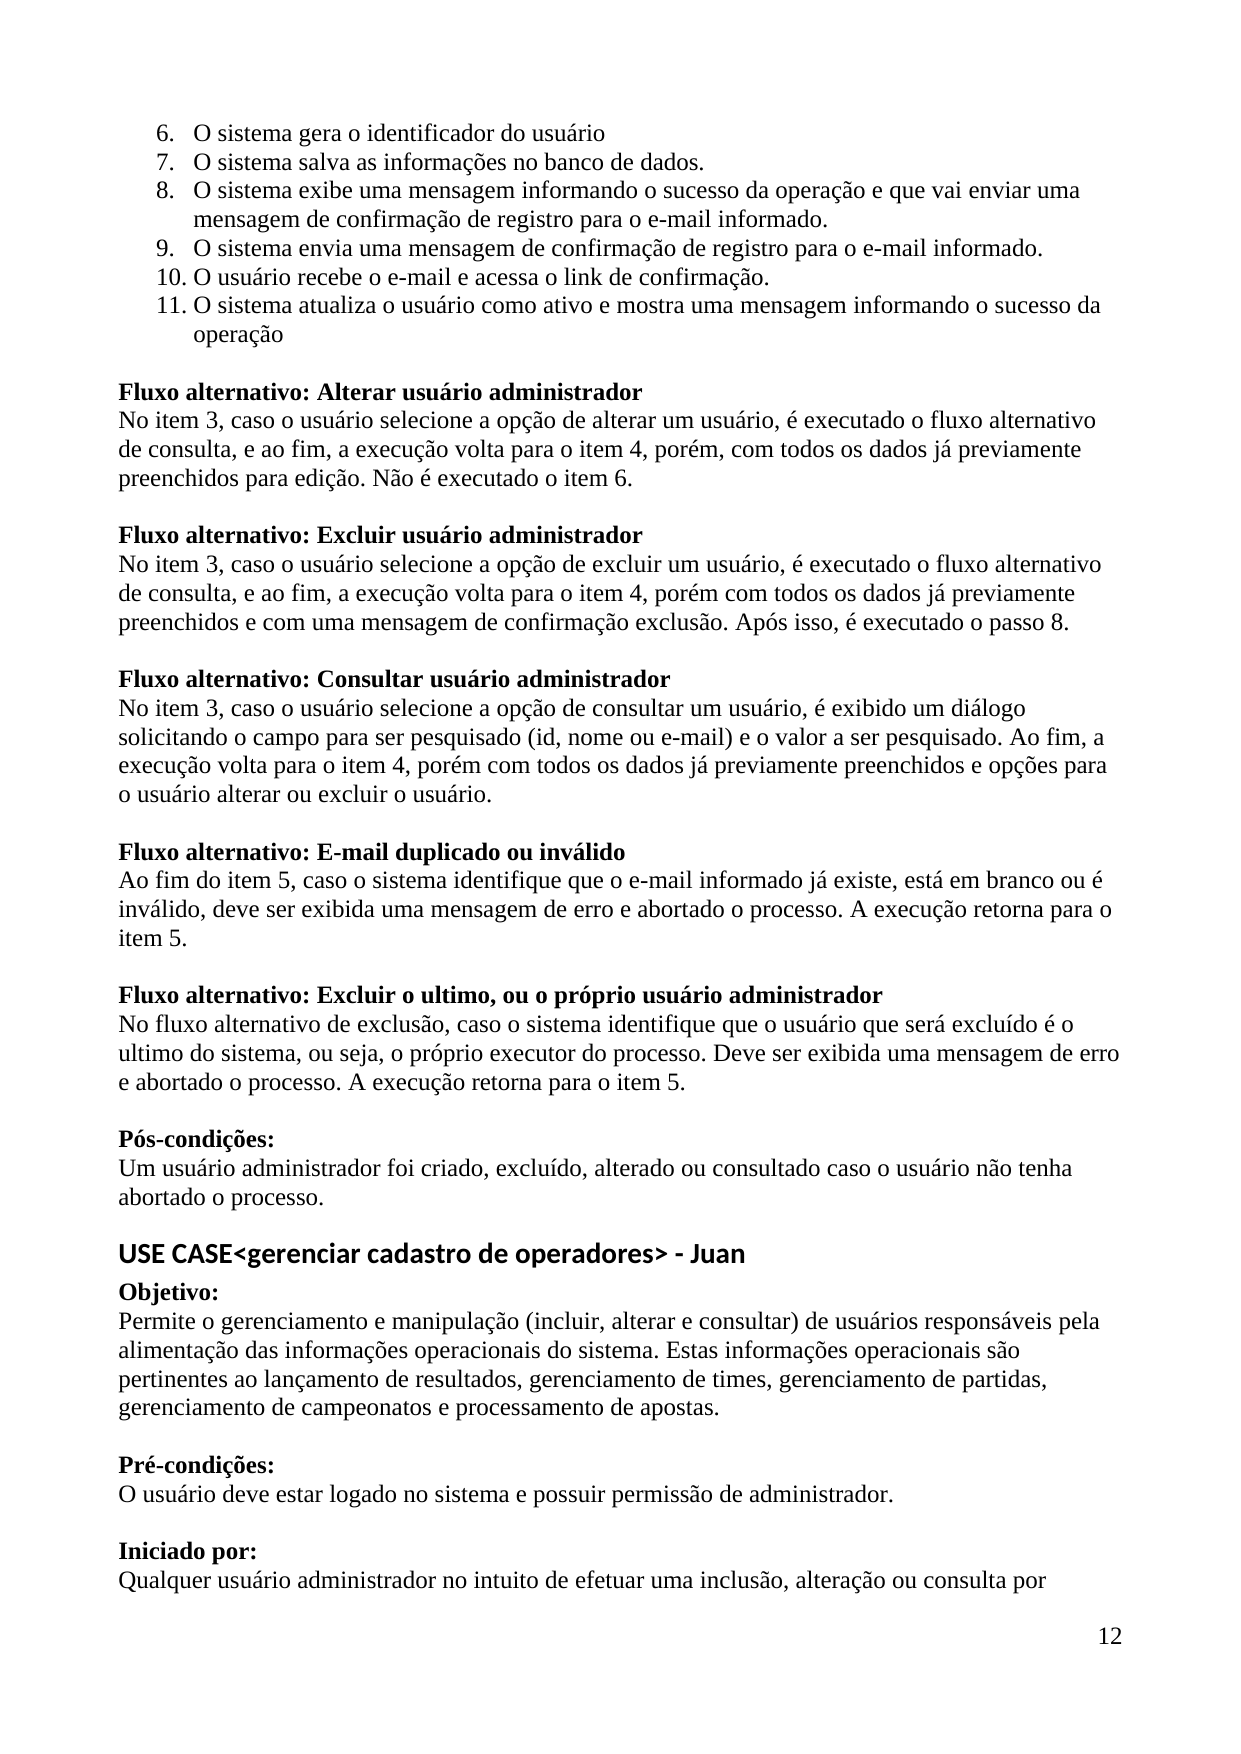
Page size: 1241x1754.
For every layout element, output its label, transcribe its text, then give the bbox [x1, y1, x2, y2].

text Qualquer usuário administrador no intuito de efetuar uma inclusão, alteração ou consulta por usuários operacionais. [118, 1565, 1122, 1594]
text No item 3, caso o usuário selecione a opção de excluir um usuário, é executado o fluxo alternativo de consulta, e ao fim, a execução volta para o item 4, porém com todos os dados já previamente preenchidos e com uma mensagem de confirmação exclusão. Após isso, é executado o passo 8. [118, 549, 1122, 636]
list O usuário recebe o e-mail e acessa o link de confirmação. [156, 262, 1122, 291]
text Pré-condições: [118, 1450, 1122, 1479]
text Fluxo alternativo: Alterar usuário administrador [118, 377, 1122, 406]
list O sistema atualiza o usuário como ativo e mostra uma mensagem informando o sucesso da operação [156, 291, 1122, 348]
text No item 3, caso o usuário selecione a opção de alterar um usuário, é executado o fluxo alternativo de consulta, e ao fim, a execução volta para o item 4, porém, com todos os dados já previamente preenchidos para edição. Não é executado o item 6. [118, 406, 1122, 492]
text Objetivo: [118, 1277, 1122, 1306]
text Fluxo alternativo: E-mail duplicado ou inválido [118, 837, 1122, 866]
list O sistema envia uma mensagem de confirmação de registro para o e-mail informado. [156, 233, 1122, 262]
list O sistema exibe uma mensagem informando o sucesso da operação e que vai enviar uma mensagem de confirmação de registro para o e-mail informado. [156, 176, 1122, 233]
list O sistema gera o identificador do usuário [156, 118, 1122, 147]
text O usuário deve estar logado no sistema e possuir permissão de administrador. [118, 1479, 1122, 1507]
list O sistema salva as informações no banco de dados. [156, 147, 1122, 176]
text Um usuário administrador foi criado, excluído, alterado ou consultado caso o usuário não tenha abortado o processo. [118, 1153, 1122, 1211]
text USE CASE<gerenciar cadastro de operadores> - Juan [118, 1236, 1122, 1271]
text Iniciado por: [118, 1536, 1122, 1565]
text Fluxo alternativo: Consultar usuário administrador [118, 664, 1122, 693]
text Fluxo alternativo: Excluir usuário administrador [118, 521, 1122, 549]
text Pós-condições: [118, 1124, 1122, 1153]
text No fluxo alternativo de exclusão, caso o sistema identifique que o usuário que será excluído é o ultimo do sistema, ou seja, o próprio executor do processo. Deve ser exibida uma mensagem de erro e abortado o processo. A execução retorna para o item 5. [118, 1009, 1122, 1096]
text Permite o gerenciamento e manipulação (incluir, alterar e consultar) de usuários responsáveis pela alimentação das informações operacionais do sistema. Estas informações operacionais são pertinentes ao lançamento de resultados, gerenciamento de times, gerenciamento de partidas, gerenciamento de campeonatos e processamento de apostas. [118, 1306, 1122, 1421]
text Ao fim do item 5, caso o sistema identifique que o e-mail informado já existe, está em branco ou é inválido, deve ser exibida uma mensagem de erro e abortado o processo. A execução retorna para o item 5. [118, 866, 1122, 952]
text Fluxo alternativo: Excluir o ultimo, ou o próprio usuário administrador [118, 981, 1122, 1009]
text No item 3, caso o usuário selecione a opção de consultar um usuário, é exibido um diálogo solicitando o campo para ser pesquisado (id, nome ou e-mail) e o valor a ser pesquisado. Ao fim, a execução volta para o item 4, porém com todos os dados já previamente preenchidos e opções para o usuário alterar ou excluir o usuário. [118, 693, 1122, 808]
